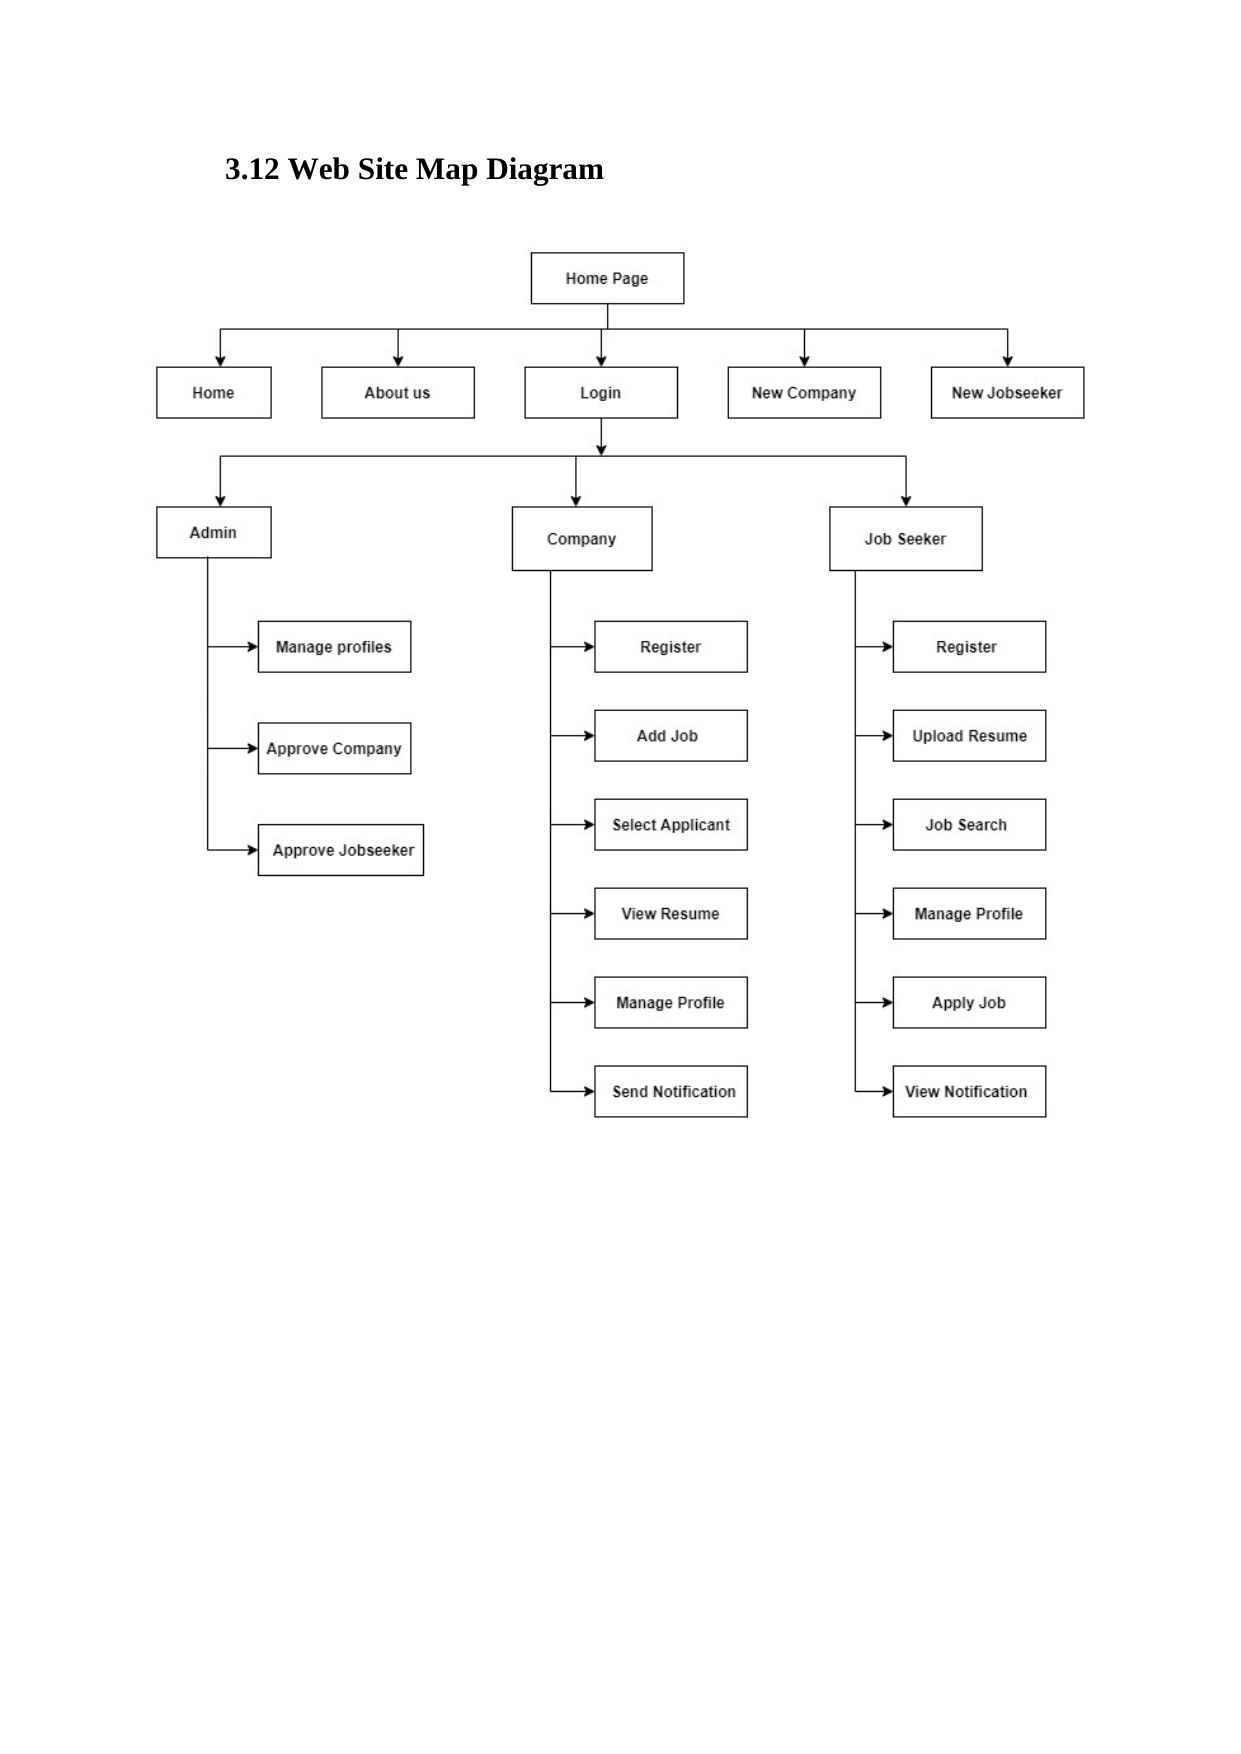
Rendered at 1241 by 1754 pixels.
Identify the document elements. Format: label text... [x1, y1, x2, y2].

text 3.12 Web Site Map Diagram [150, 150, 1090, 186]
picture [150, 246, 1091, 1124]
